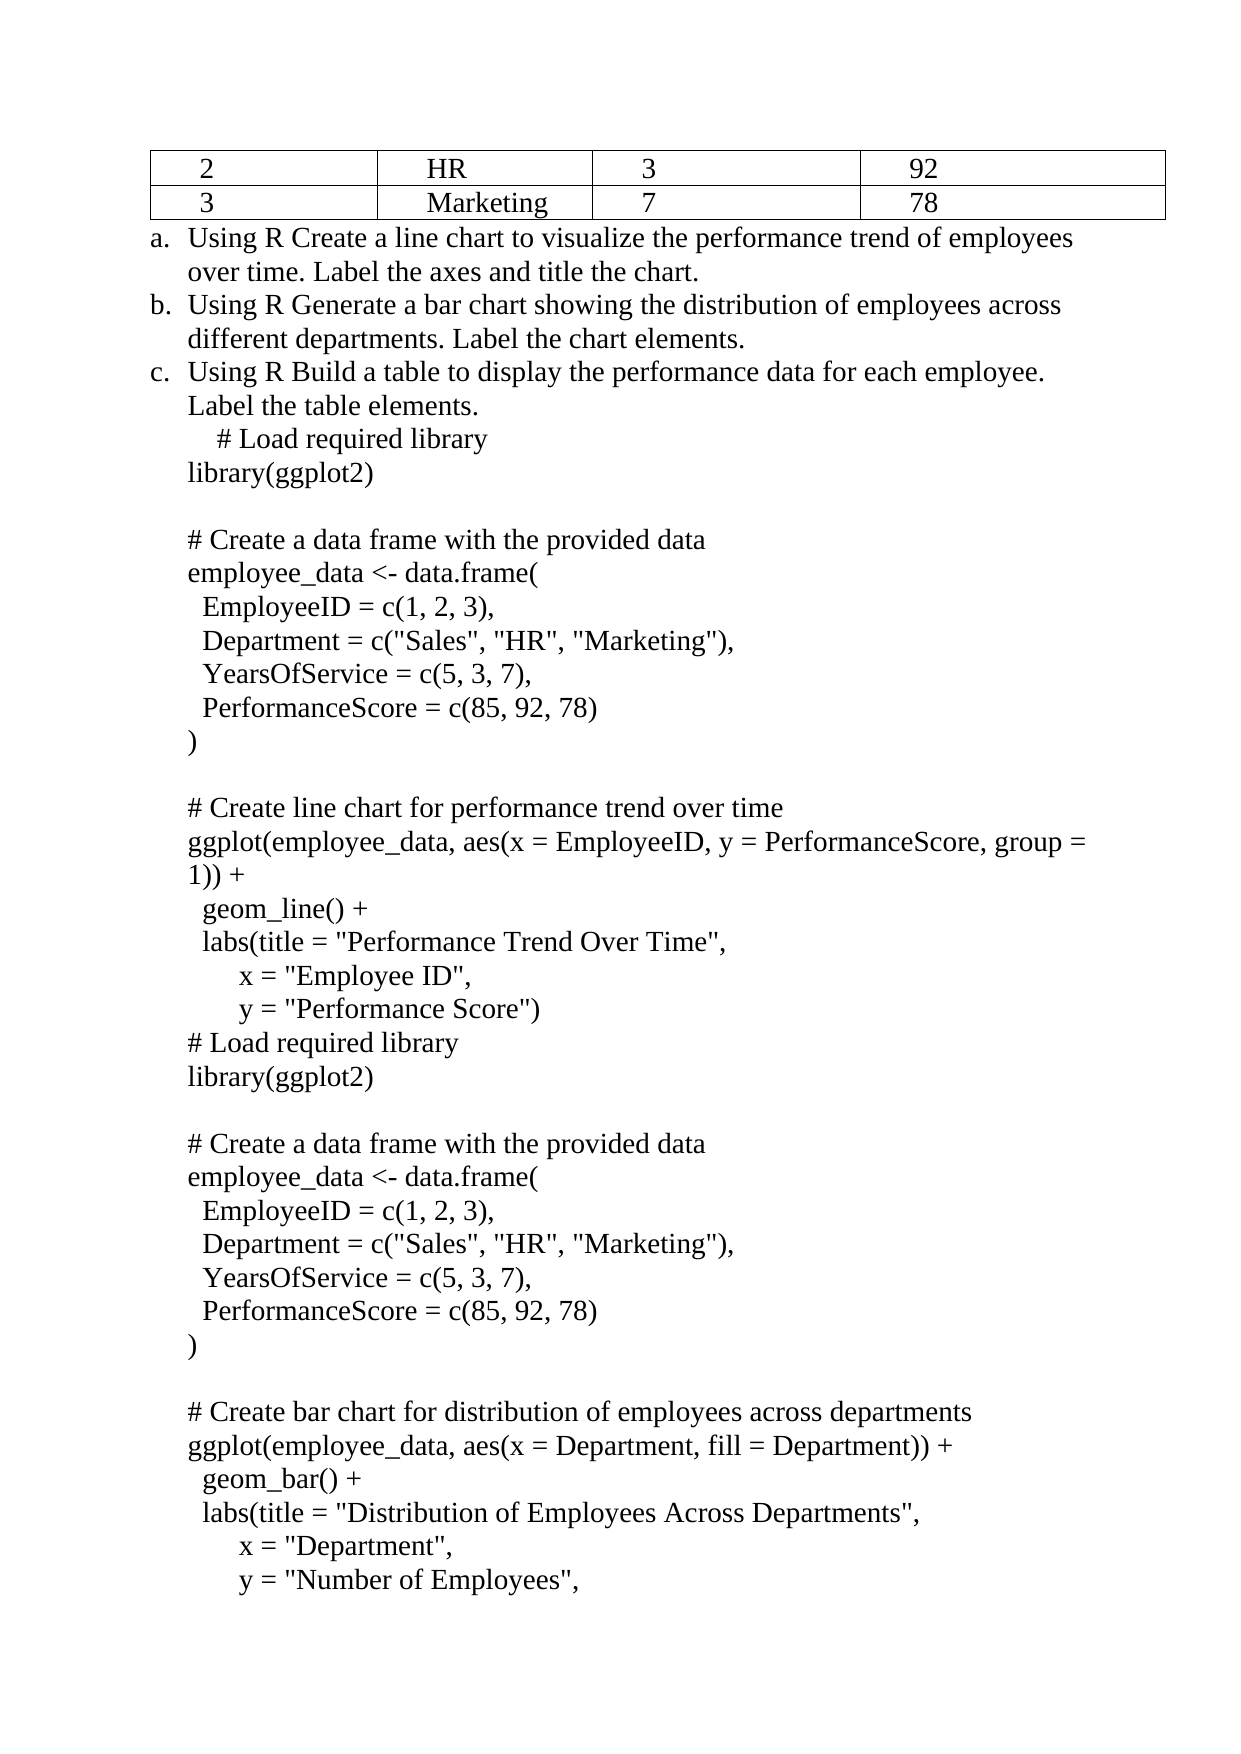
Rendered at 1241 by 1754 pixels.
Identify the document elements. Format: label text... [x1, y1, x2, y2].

table_cell 3 [151, 186, 377, 219]
list ggplot(employee_data, aes(x = Department, fill = Department)) + [187, 1428, 1090, 1461]
list YearsOfService = c(5, 3, 7), [187, 656, 1090, 690]
list PerformanceScore = c(85, 92, 78) [187, 1293, 1090, 1327]
list y = "Number of Employees", [187, 1562, 1090, 1595]
table_cell 78 [861, 186, 1165, 219]
list Department = c("Sales", "HR", "Marketing"), [187, 623, 1090, 656]
list # Create bar chart for distribution of employees across departments [187, 1394, 1090, 1428]
list # Create line chart for performance trend over time [187, 790, 1090, 824]
table_cell 2 [151, 151, 377, 184]
list x = "Employee ID", [187, 958, 1090, 992]
list # Create a data frame with the provided data [187, 1126, 1090, 1159]
table_cell 3 [593, 151, 860, 184]
list library(ggplot2) [187, 1059, 1090, 1092]
list labs(title = "Distribution of Employees Across Departments", [187, 1495, 1090, 1528]
list Using R Build a table to display the performance data for each employee. Label the table elements. [150, 354, 1090, 421]
list EmployeeID = c(1, 2, 3), [187, 589, 1090, 623]
list employee_data <- data.frame( [187, 556, 1090, 589]
table_cell 92 [861, 151, 1165, 184]
list employee_data <- data.frame( [187, 1159, 1090, 1193]
list Using R Create a line chart to visualize the performance trend of employees over time. Label the axes and title the chart. [150, 220, 1090, 287]
list y = "Performance Score") [187, 992, 1090, 1025]
list geom_bar() + [187, 1461, 1090, 1495]
list Using R Generate a bar chart showing the distribution of employees across different departments. Label the chart elements. [150, 287, 1090, 354]
list # Load required library [187, 421, 1090, 455]
list labs(title = "Performance Trend Over Time", [187, 924, 1090, 958]
list library(ggplot2) [187, 455, 1090, 488]
list ggplot(employee_data, aes(x = EmployeeID, y = PerformanceScore, group = 1)) + [187, 824, 1090, 891]
table_cell 7 [593, 186, 860, 219]
list ) [187, 1327, 1090, 1361]
list # Load required library [187, 1025, 1090, 1059]
list YearsOfService = c(5, 3, 7), [187, 1260, 1090, 1293]
list geom_line() + [187, 891, 1090, 924]
list x = "Department", [187, 1528, 1090, 1562]
list # Create a data frame with the provided data [187, 522, 1090, 556]
list EmployeeID = c(1, 2, 3), [187, 1193, 1090, 1226]
table_cell Marketing [378, 186, 592, 219]
table_cell HR [378, 151, 592, 184]
list ) [187, 723, 1090, 757]
list PerformanceScore = c(85, 92, 78) [187, 690, 1090, 723]
list Department = c("Sales", "HR", "Marketing"), [187, 1226, 1090, 1260]
